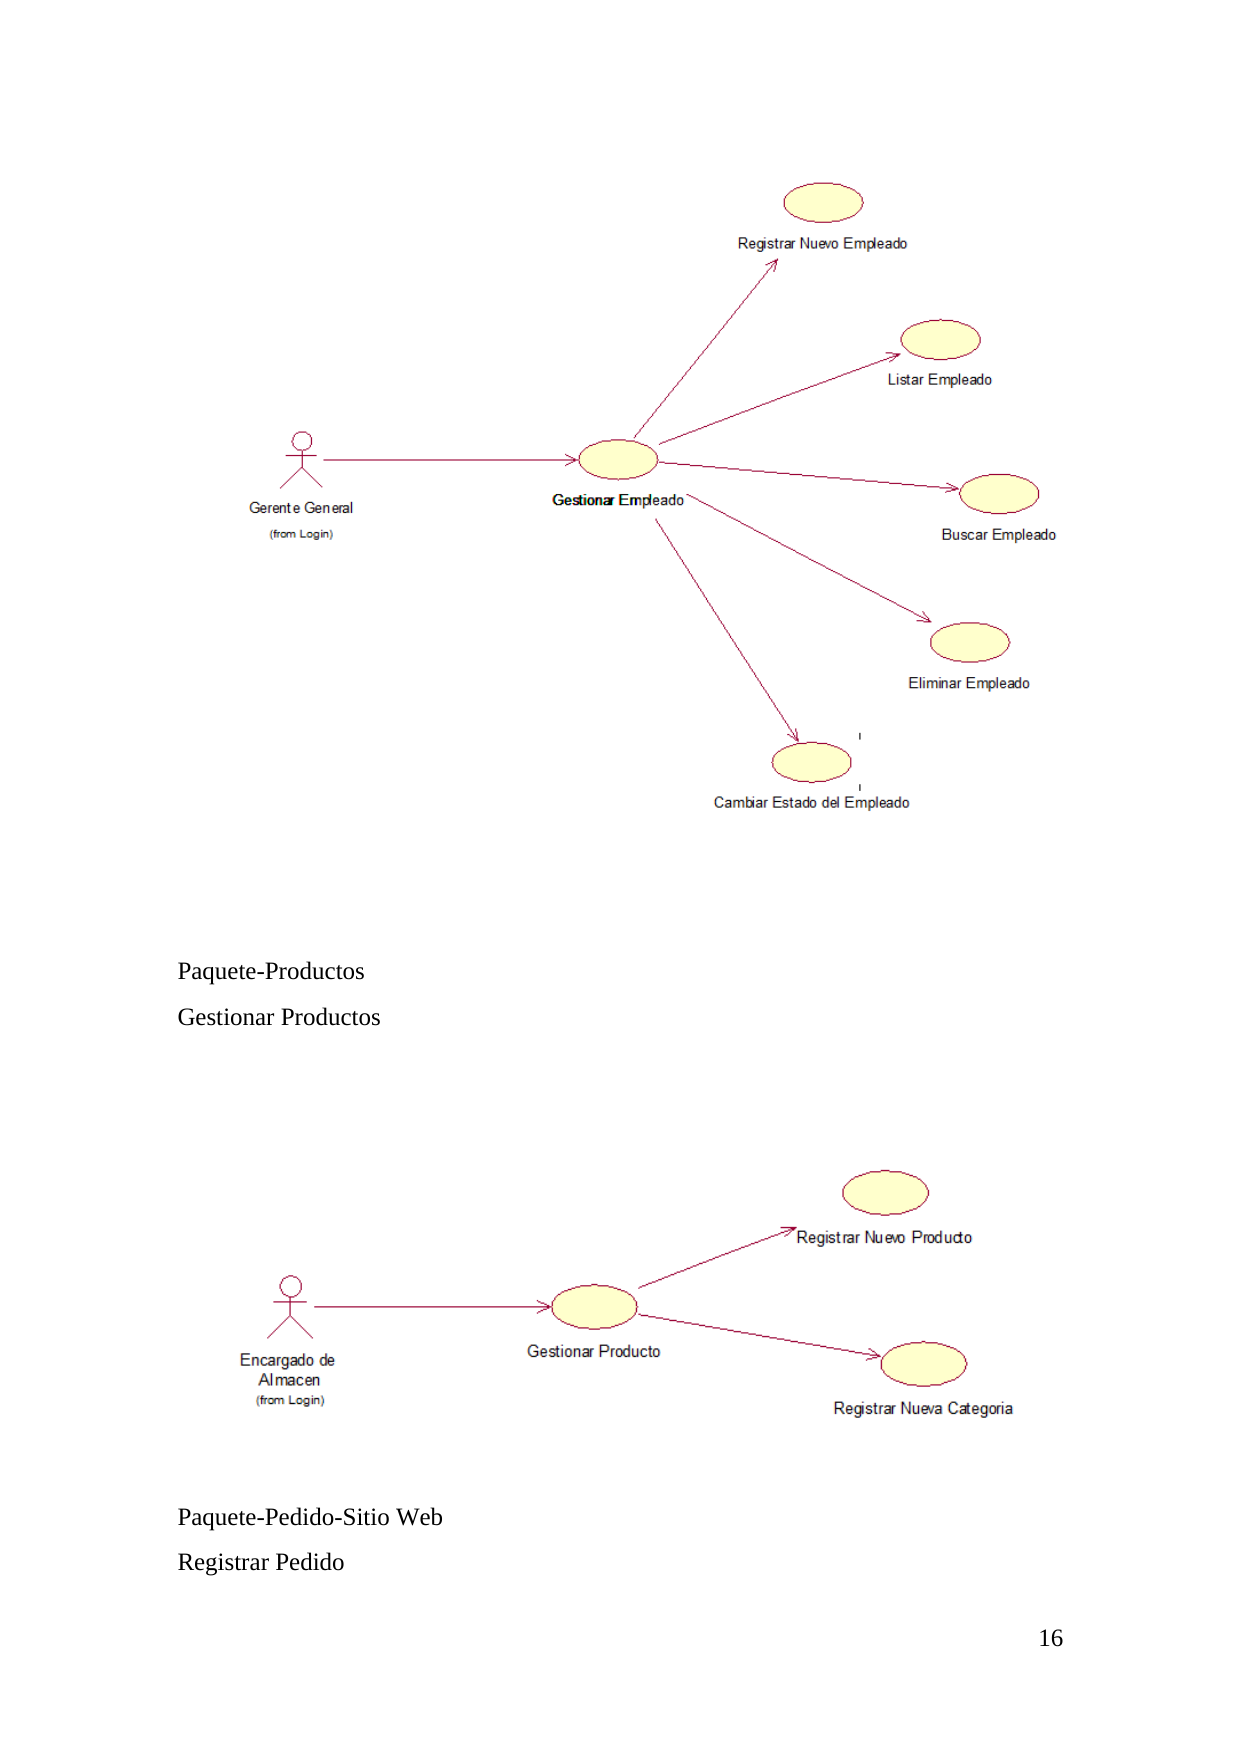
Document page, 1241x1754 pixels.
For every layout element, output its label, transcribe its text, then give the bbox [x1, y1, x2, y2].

picture [177, 147, 1109, 849]
text Paquete-Pedido-Sitio Web [177, 1502, 1063, 1531]
picture [177, 1092, 1063, 1486]
text Gestionar Productos [177, 1002, 1063, 1030]
text Paquete-Productos [177, 956, 1063, 985]
text Registrar Pedido [177, 1547, 1063, 1576]
